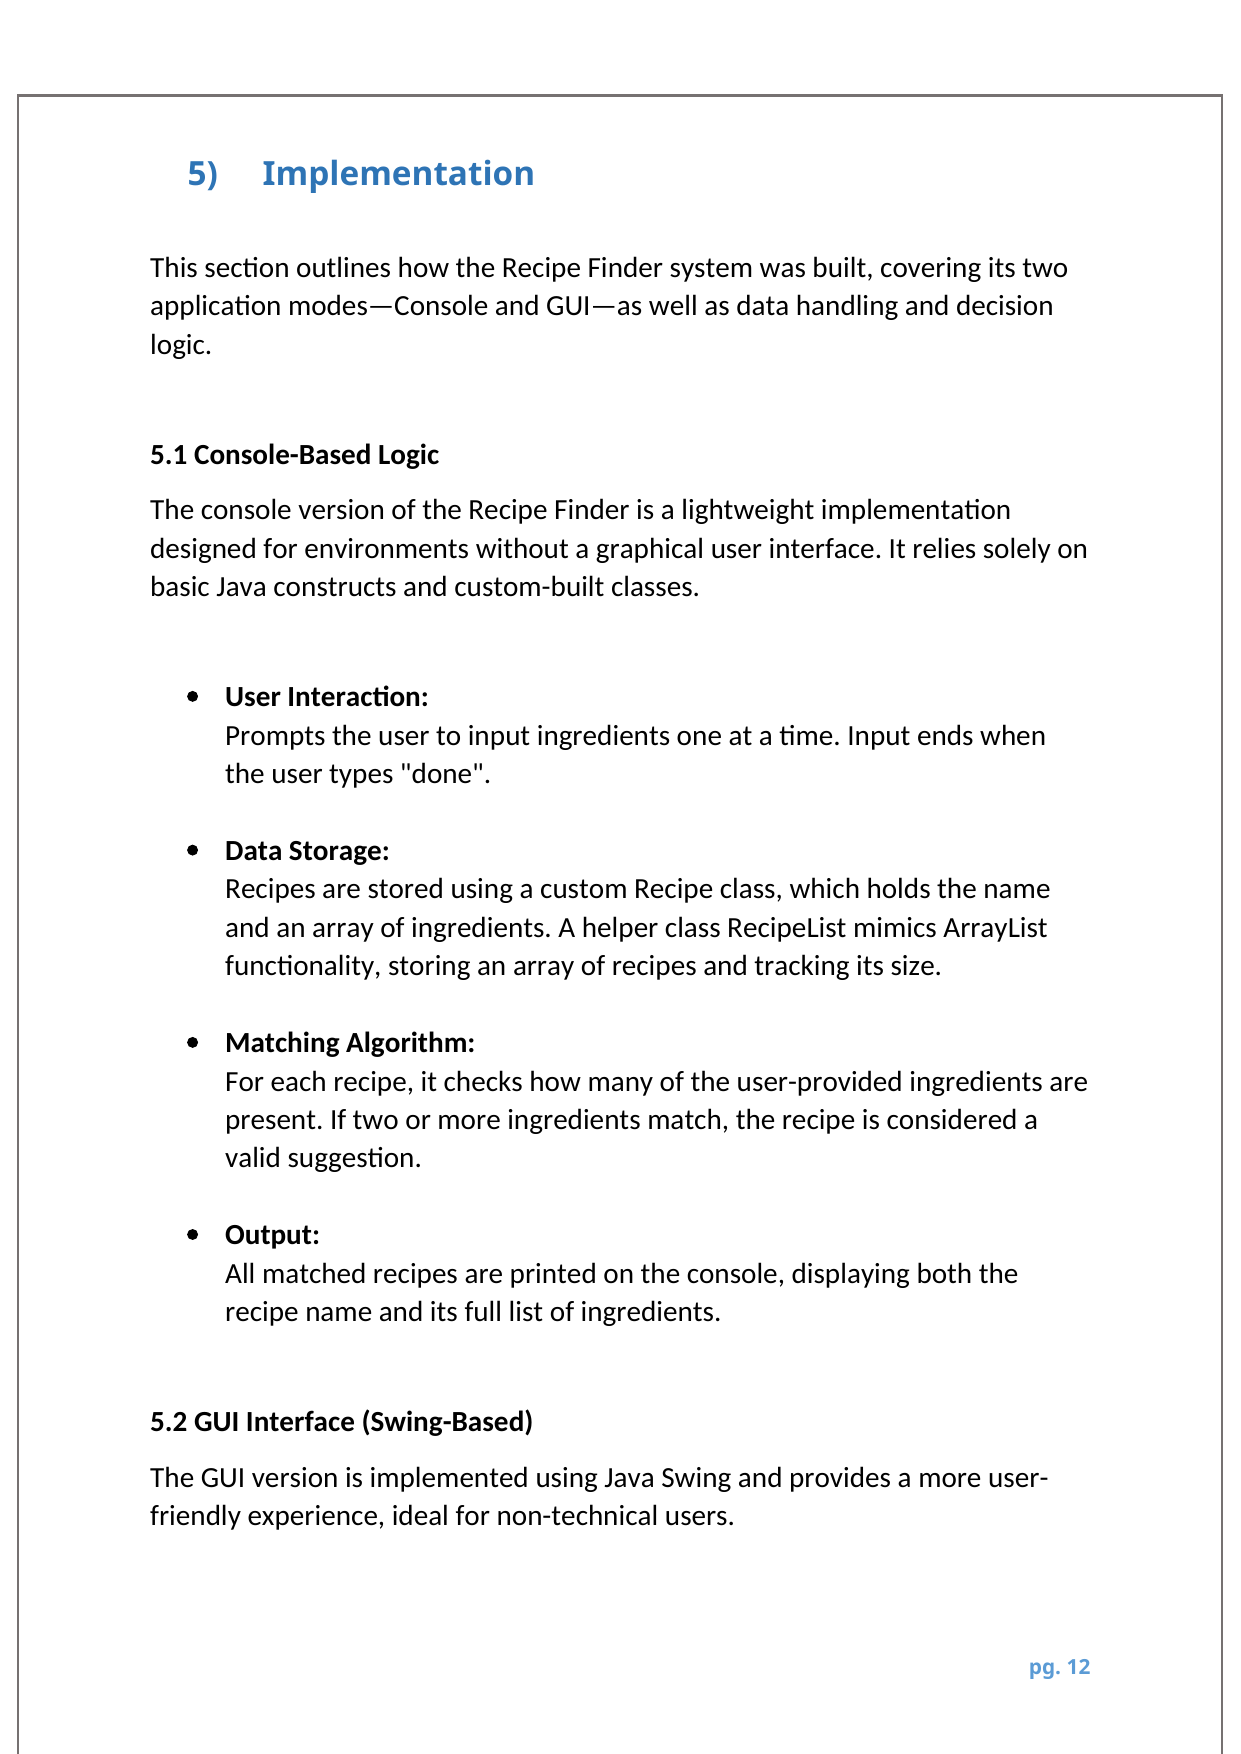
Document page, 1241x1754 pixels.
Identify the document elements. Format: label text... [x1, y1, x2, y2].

list Recipes are stored using a custom Recipe class, which holds the name and an array of ingredients. A helper class RecipeList mimics ArrayList functionality, storing an array of recipes and tracking its size. [225, 871, 1090, 983]
text 5.2 GUI Interface (Swing-Based) [150, 1403, 1090, 1439]
list Matching Algorithm: [187, 1024, 1090, 1060]
list User Interaction: [187, 678, 1090, 714]
text This section outlines how the Recipe Finder system was built, covering its two application modes—Console and GUI—as well as data handling and decision logic. [150, 249, 1090, 362]
list Prompts the user to input ingredients one at a time. Input ends when the user types "done". [225, 717, 1090, 791]
subtitle Implementation [187, 150, 1090, 195]
list Output: [187, 1216, 1090, 1252]
list Data Storage: [187, 832, 1090, 868]
text The GUI version is implemented using Java Swing and provides a more user-friendly experience, ideal for non-technical users. [150, 1459, 1090, 1533]
text The console version of the Recipe Finder is a lightweight implementation designed for environments without a graphical user interface. It relies solely on basic Java constructs and custom-built classes. [150, 491, 1090, 604]
text 5.1 Console-Based Logic [150, 436, 1090, 472]
list For each recipe, it checks how many of the user-provided ingredients are present. If two or more ingredients match, the recipe is considered a valid suggestion. [225, 1063, 1090, 1175]
list All matched recipes are printed on the console, displaying both the recipe name and its full list of ingredients. [225, 1255, 1090, 1329]
